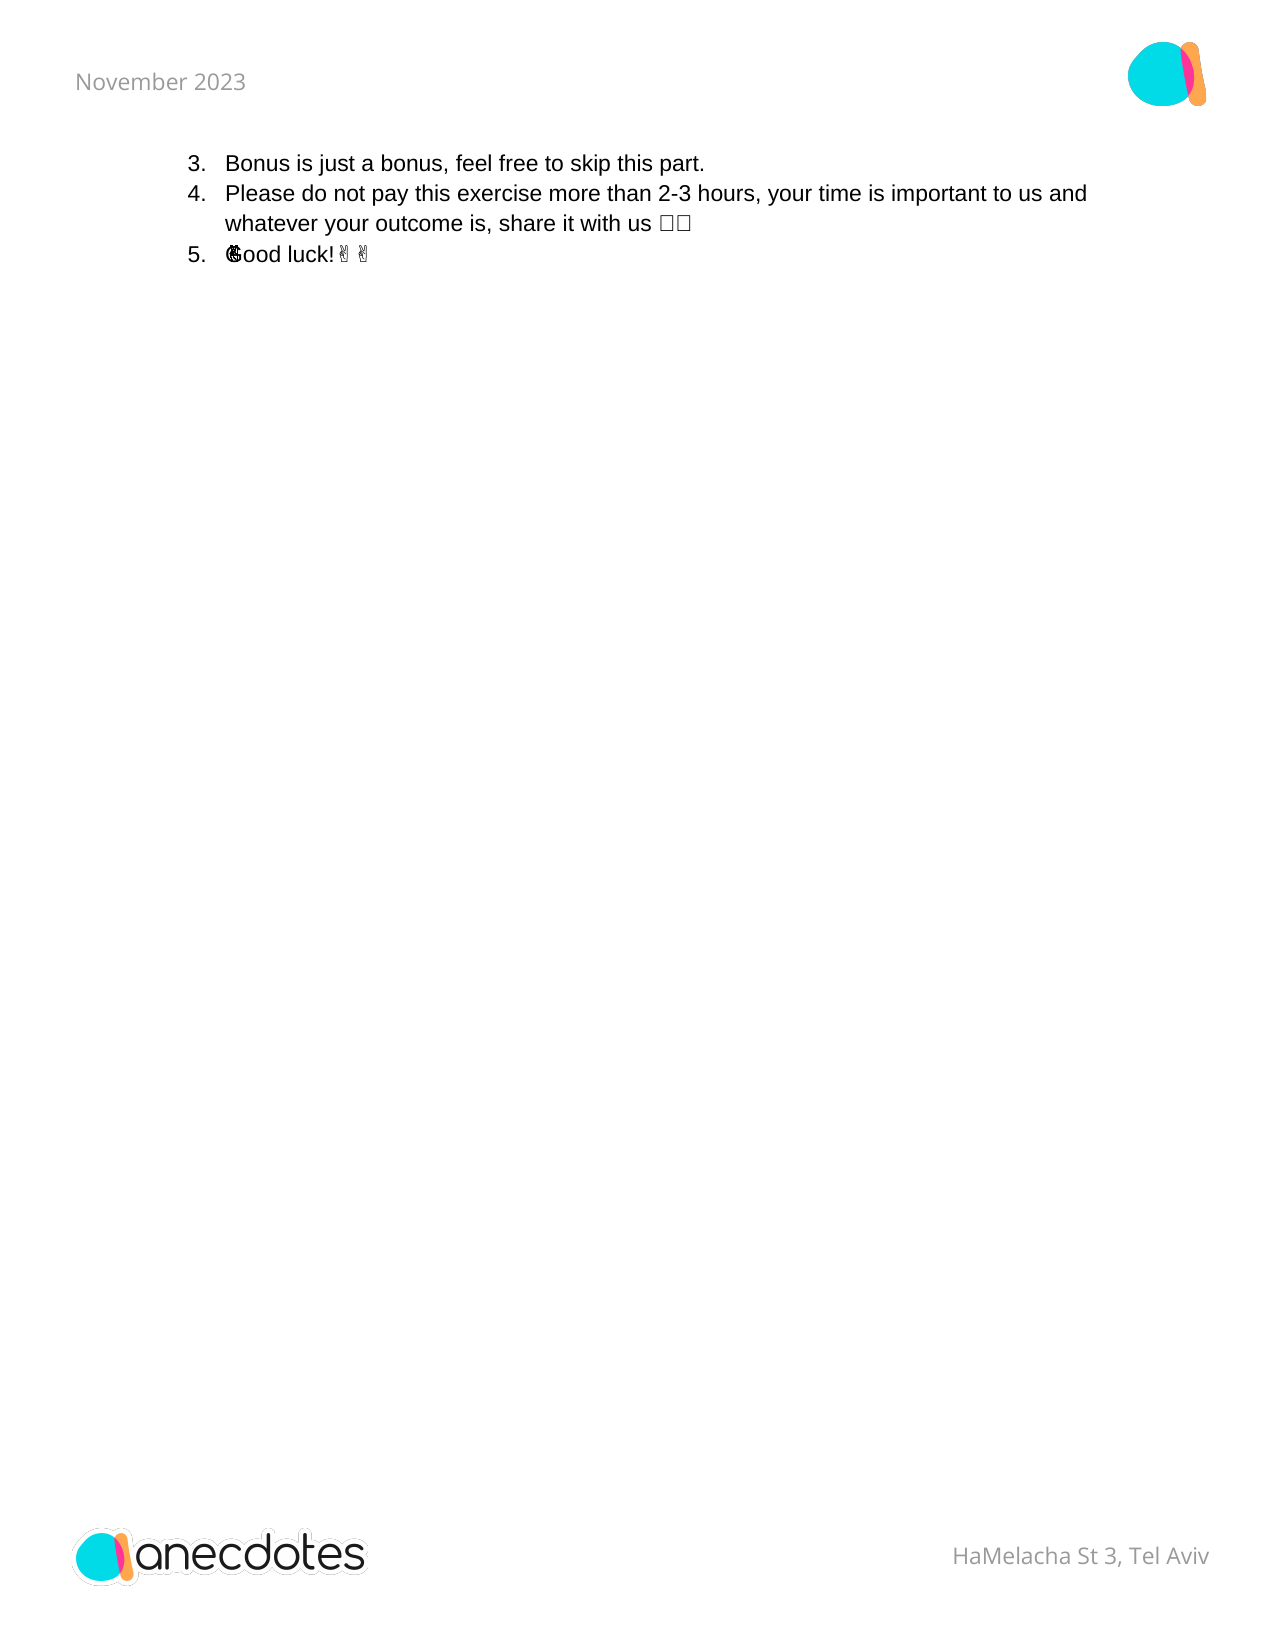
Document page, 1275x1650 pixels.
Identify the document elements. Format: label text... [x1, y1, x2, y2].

list Good luck!✌🏼 [187, 241, 1125, 267]
picture [71, 1528, 368, 1586]
list Bonus is just a bonus, feel free to skip this part. [187, 150, 1125, 176]
picture [1128, 42, 1207, 106]
list Please do not pay this exercise more than 2-3 hours, your time is important to us and whatever your outcome is, share it with us 🙏🏼 [187, 180, 1125, 237]
